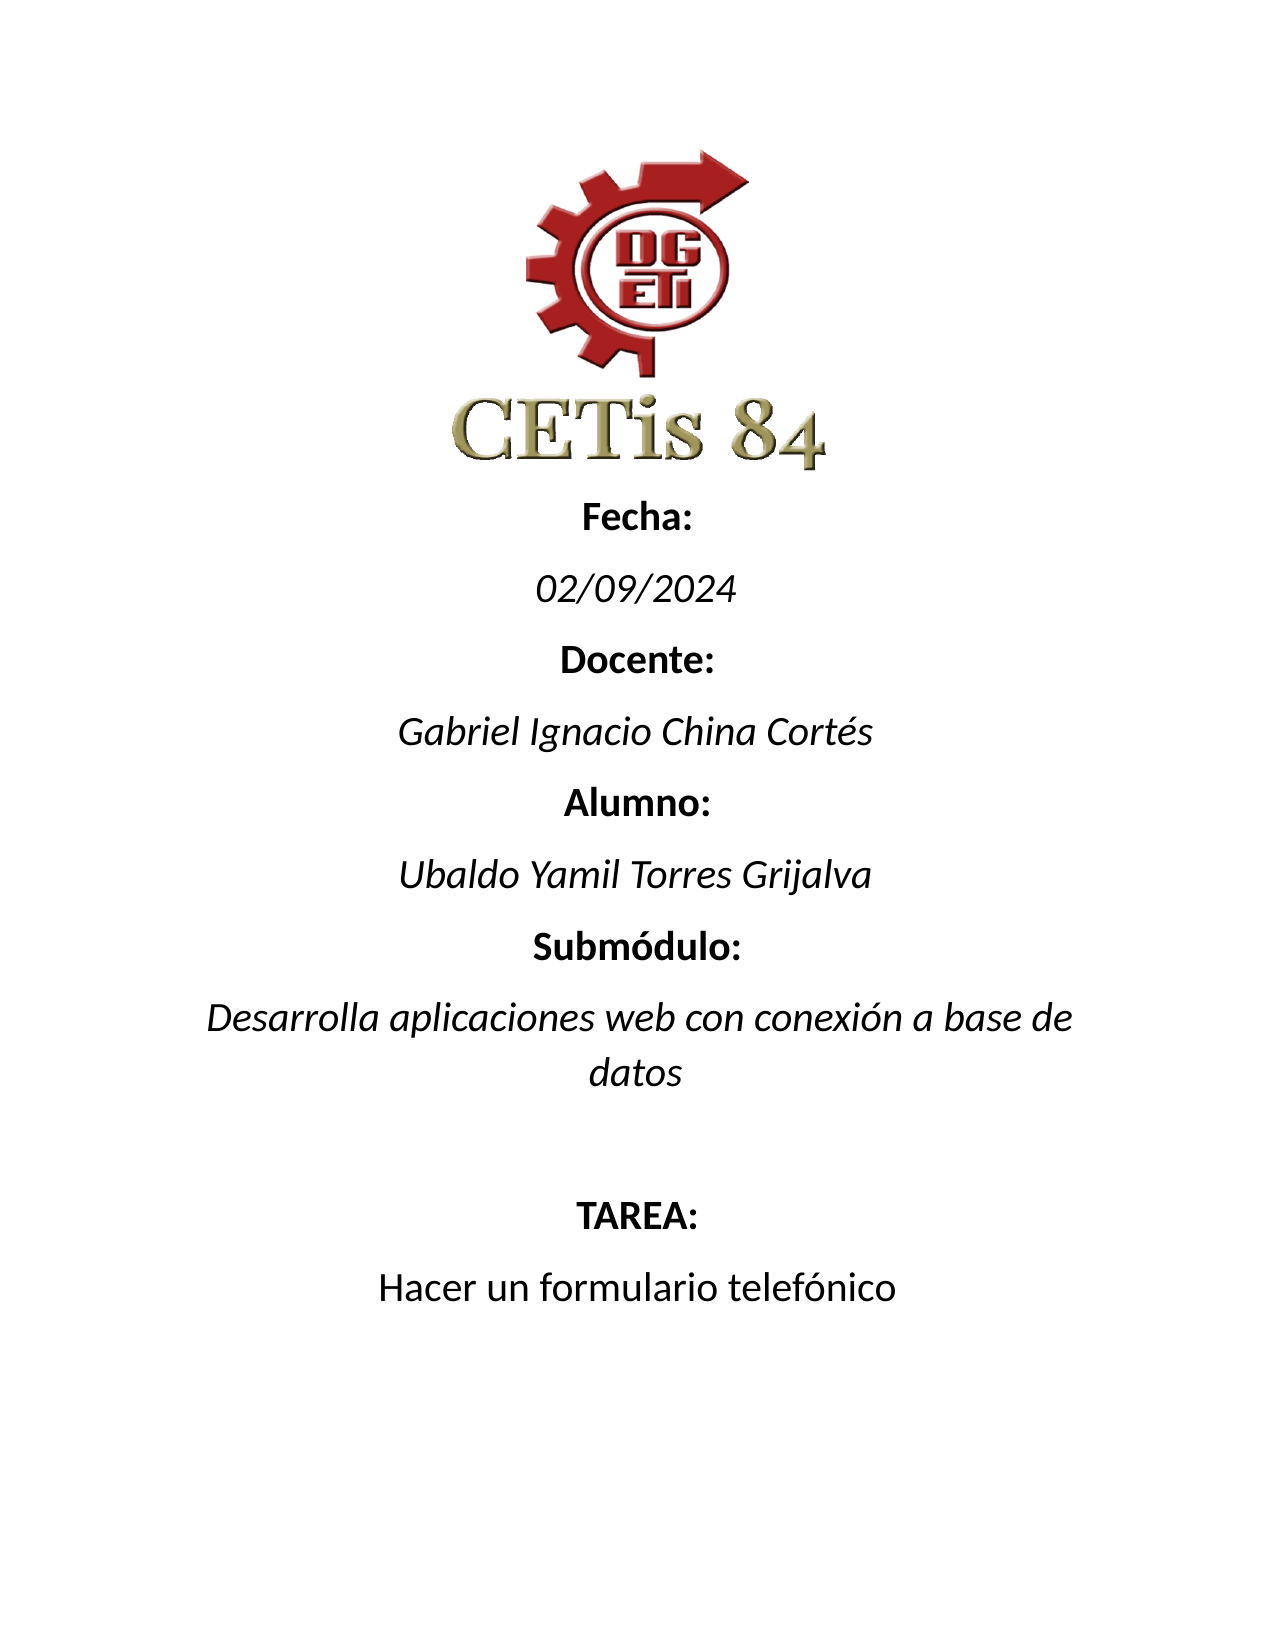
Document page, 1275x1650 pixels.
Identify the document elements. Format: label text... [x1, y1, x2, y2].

text Gabriel Ignacio China Cortés [177, 705, 1098, 756]
text Hacer un formulario telefónico [177, 1261, 1098, 1312]
text Ubaldo Yamil Torres Grijalva [177, 848, 1098, 899]
text TAREA: [177, 1189, 1098, 1240]
text 02/09/2024 [177, 562, 1098, 613]
text Docente: [177, 633, 1098, 684]
text Fecha: [177, 490, 1098, 541]
text Desarrolla aplicaciones web con conexión a base de datos [177, 991, 1098, 1097]
text Alumno: [177, 776, 1098, 827]
picture [446, 147, 830, 472]
text Submódulo: [177, 919, 1098, 970]
